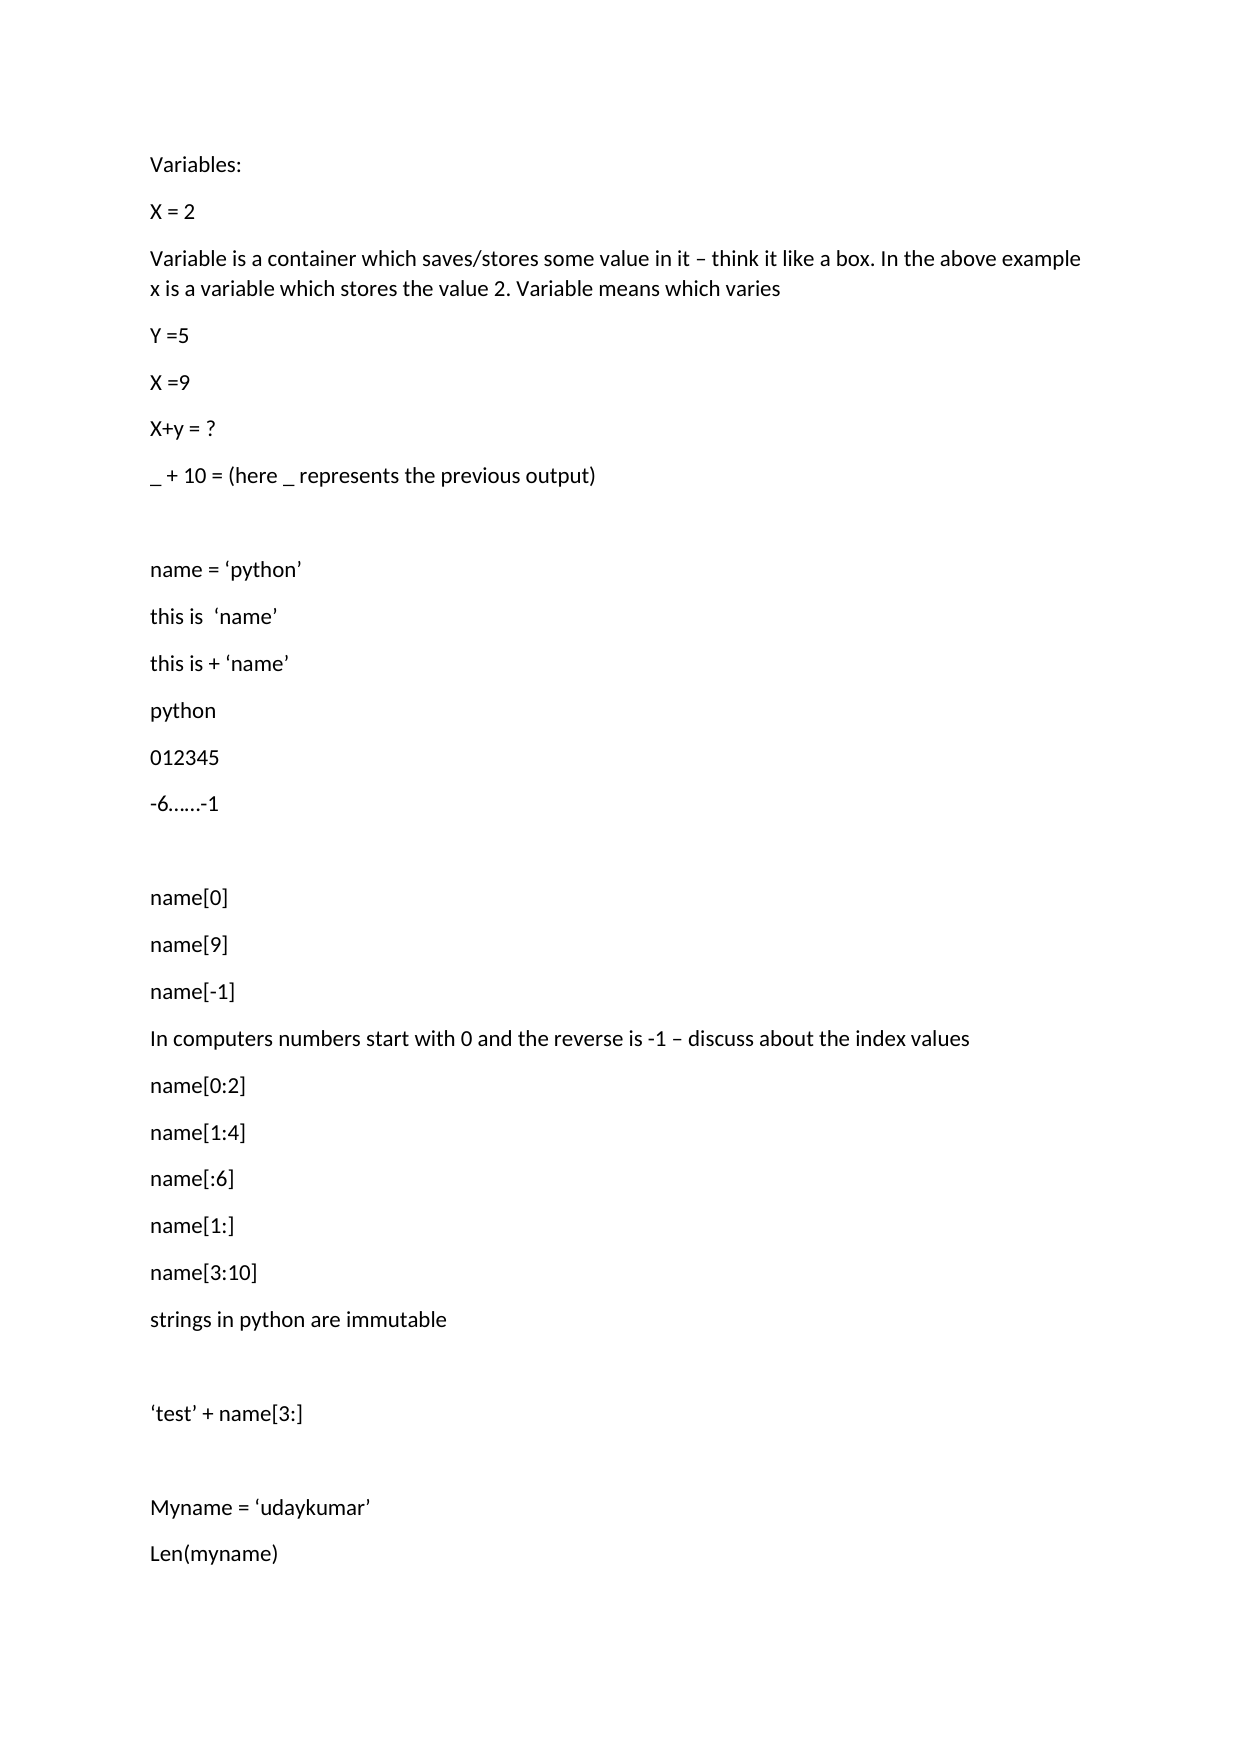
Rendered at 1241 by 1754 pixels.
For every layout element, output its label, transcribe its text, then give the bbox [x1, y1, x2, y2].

text name = ‘python’ [150, 555, 1090, 583]
text -6……-1 [150, 789, 1090, 818]
text name[:6] [150, 1164, 1090, 1193]
text name[3:10] [150, 1258, 1090, 1286]
text Y =5 [150, 321, 1090, 349]
text Myname = ‘udaykumar’ [150, 1493, 1090, 1521]
text name[1:] [150, 1211, 1090, 1239]
text name[-1] [150, 977, 1090, 1005]
text this is + ‘name’ [150, 649, 1090, 677]
text python [150, 696, 1090, 724]
text name[0] [150, 883, 1090, 911]
text X =9 [150, 368, 1090, 396]
text Len(myname) [150, 1539, 1090, 1568]
text name[9] [150, 930, 1090, 958]
text In computers numbers start with 0 and the reverse is -1 – discuss about the index values [150, 1024, 1090, 1052]
text X+y = ? [150, 414, 1090, 443]
text ‘test’ + name[3:] [150, 1399, 1090, 1427]
text Variables: [150, 150, 1090, 178]
text 012345 [150, 743, 1090, 771]
text Variable is a container which saves/stores some value in it – think it like a box. In the above example x is a variable which stores the value 2. Variable means which varies [150, 244, 1090, 302]
text name[0:2] [150, 1071, 1090, 1099]
text strings in python are immutable [150, 1305, 1090, 1333]
text this is ‘name’ [150, 602, 1090, 630]
text X = 2 [150, 197, 1090, 225]
text name[1:4] [150, 1118, 1090, 1146]
text _ + 10 = (here _ represents the previous output) [150, 461, 1090, 489]
